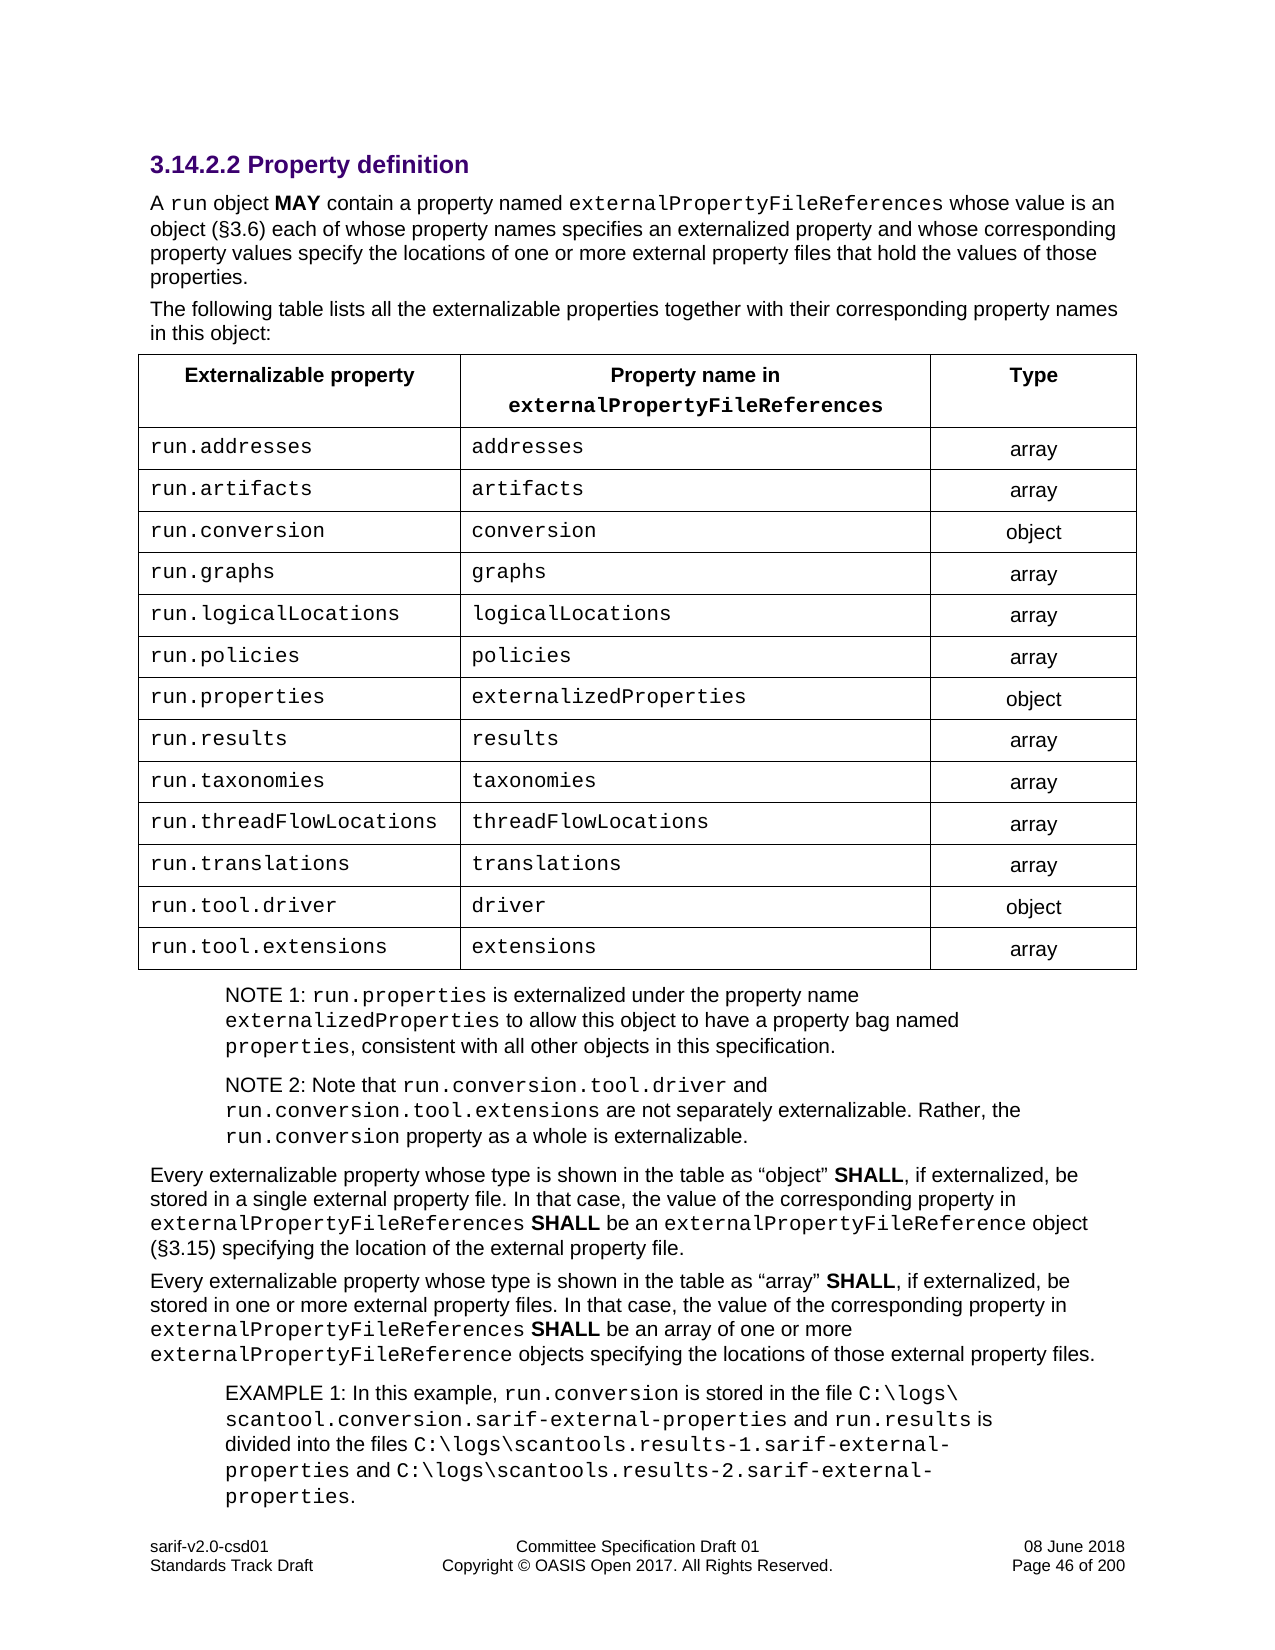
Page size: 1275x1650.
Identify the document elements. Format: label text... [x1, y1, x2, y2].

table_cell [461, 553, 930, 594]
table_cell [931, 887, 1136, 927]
text The following table lists all the externalizable properties together with their corresponding property names in this object: [150, 297, 1125, 345]
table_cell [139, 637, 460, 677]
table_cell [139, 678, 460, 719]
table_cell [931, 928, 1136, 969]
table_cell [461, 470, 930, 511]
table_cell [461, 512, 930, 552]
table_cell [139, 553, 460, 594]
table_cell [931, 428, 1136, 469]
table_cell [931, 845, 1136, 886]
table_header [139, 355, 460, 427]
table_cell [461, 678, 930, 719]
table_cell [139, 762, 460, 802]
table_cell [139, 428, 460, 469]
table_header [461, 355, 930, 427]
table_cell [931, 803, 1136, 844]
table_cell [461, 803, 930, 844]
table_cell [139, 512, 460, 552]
text EXAMPLE 1: In this example, run.conversion is stored in the file C:\logs\scantool.conversion.sarif-external-properties and run.results is divided into the files C:\logs\scantools.results-1.sarif-external-properties and C:\logs\scantools.results-2.sarif-external-properties. [225, 1381, 1050, 1510]
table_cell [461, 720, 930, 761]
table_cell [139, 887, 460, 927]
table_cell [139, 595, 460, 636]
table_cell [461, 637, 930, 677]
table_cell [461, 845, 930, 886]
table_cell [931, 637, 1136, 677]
text NOTE 1: run.properties is externalized under the property name externalizedProperties to allow this object to have a property bag named properties, consistent with all other objects in this specification. [225, 982, 1050, 1060]
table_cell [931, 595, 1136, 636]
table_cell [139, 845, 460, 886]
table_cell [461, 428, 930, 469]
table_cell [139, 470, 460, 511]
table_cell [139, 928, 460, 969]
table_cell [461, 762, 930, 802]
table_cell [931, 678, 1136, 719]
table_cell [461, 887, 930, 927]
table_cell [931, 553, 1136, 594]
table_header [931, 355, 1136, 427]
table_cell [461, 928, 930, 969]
text Every externalizable property whose type is shown in the table as “array” SHALL, if externalized, be stored in one or more external property files. In that case, the value of the corresponding property in externalPropertyFileReferences SHALL be an array of one or more externalPropertyFileReference objects specifying the locations of those external property files. [150, 1268, 1125, 1368]
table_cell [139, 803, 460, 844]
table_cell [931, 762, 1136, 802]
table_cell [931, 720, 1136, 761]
text Every externalizable property whose type is shown in the table as “object” SHALL, if externalized, be stored in a single external property file. In that case, the value of the corresponding property in externalPropertyFileReferences SHALL be an externalPropertyFileReference object (§3.15) specifying the location of the external property file. [150, 1162, 1125, 1260]
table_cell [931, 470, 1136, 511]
text NOTE 2: Note that run.conversion.tool.driver and run.conversion.tool.extensions are not separately externalizable. Rather, the run.conversion property as a whole is externalizable. [225, 1072, 1050, 1150]
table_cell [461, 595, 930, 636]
subtitle Property definition [150, 150, 1125, 179]
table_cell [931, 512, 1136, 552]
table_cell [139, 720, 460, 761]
